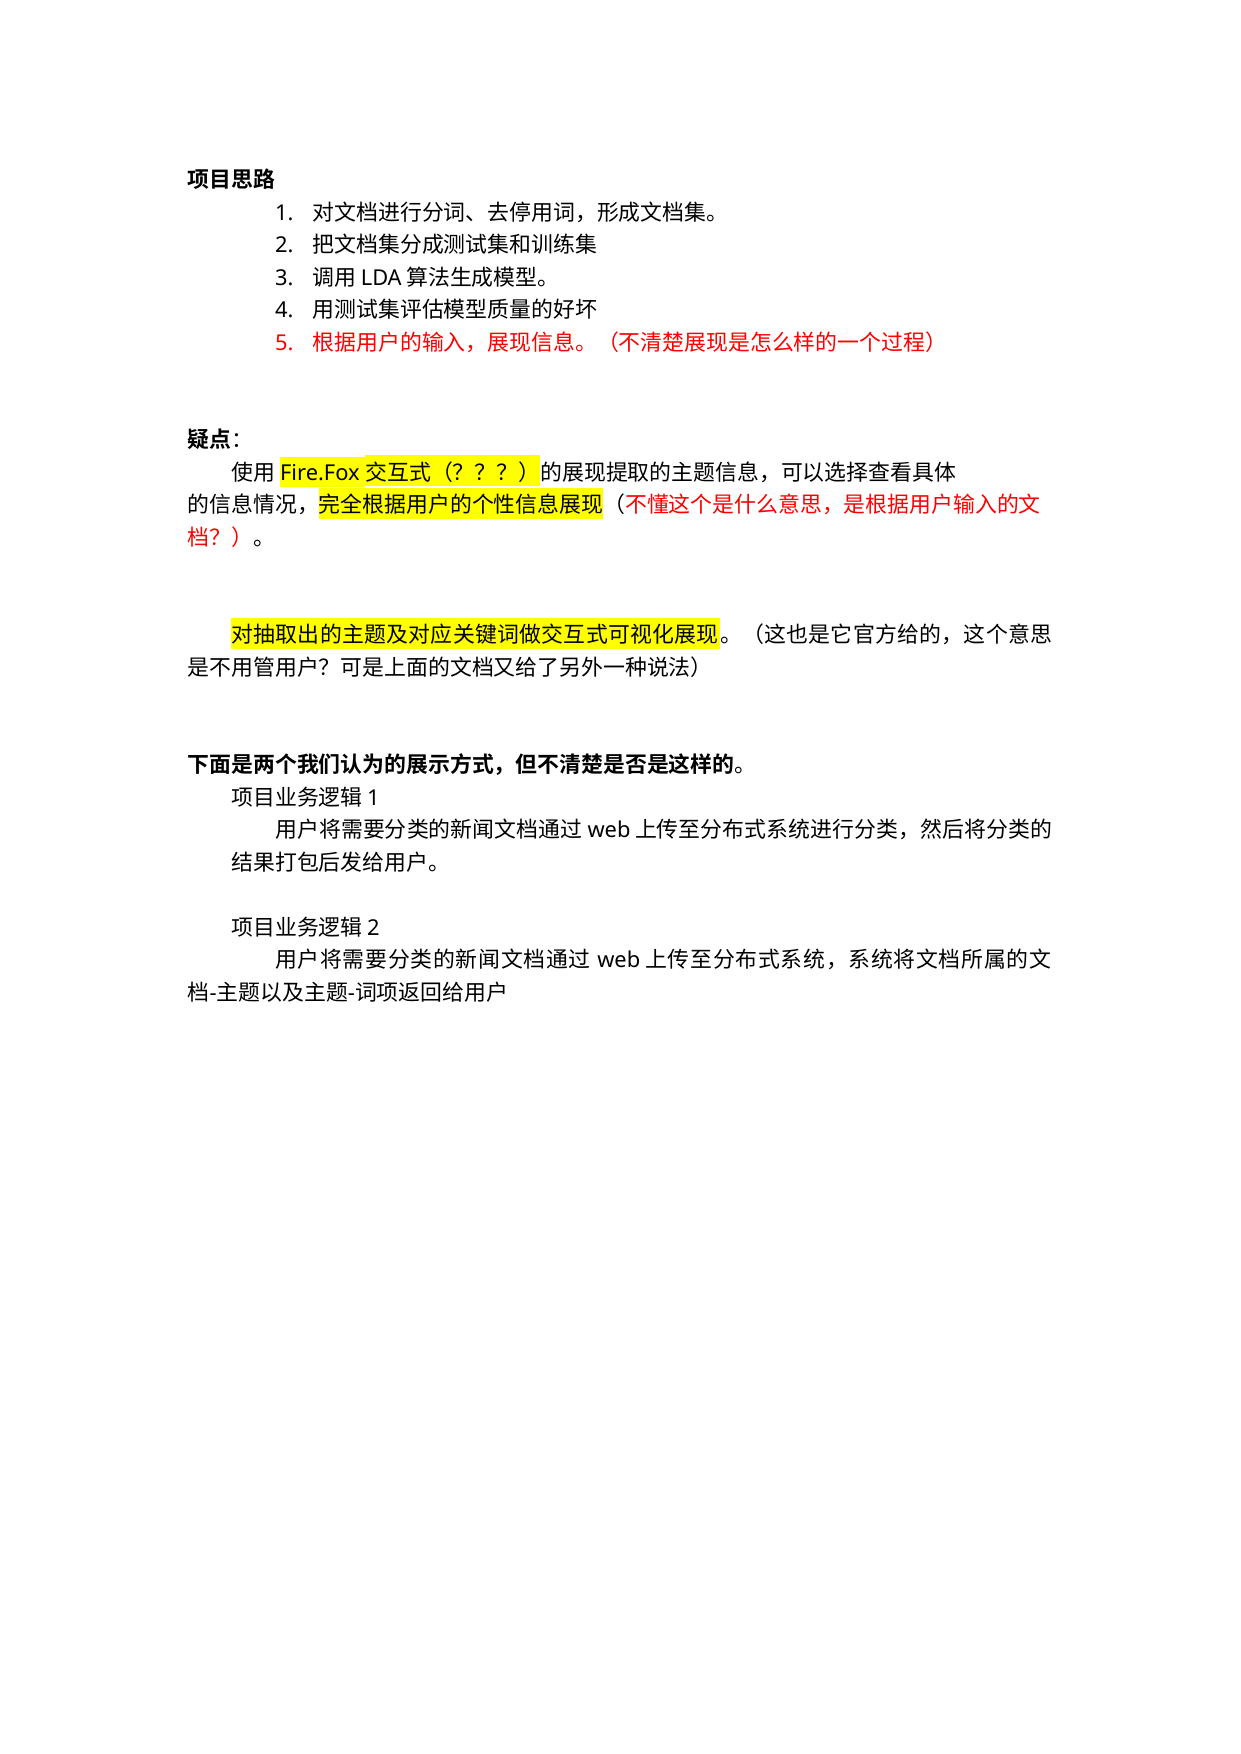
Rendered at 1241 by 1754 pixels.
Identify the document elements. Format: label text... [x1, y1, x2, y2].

text 下面是两个我们认为的展示方式，但不清楚是否是这样的。 [187, 747, 1053, 779]
text 项目业务逻辑1 [187, 779, 1053, 812]
list 调用LDA算法生成模型。 [275, 259, 1053, 292]
text 的信息情况，完全根据用户的个性信息展现（不懂这个是什么意思，是根据用户输入的文 [187, 487, 1053, 519]
text 用户将需要分类的新闻文档通过web上传至分布式系统，系统将文档所属的文档-主题以及主题-词项返回给用户 [187, 942, 1053, 1007]
text 档？）。 [187, 519, 1053, 552]
text 项目思路 [187, 162, 1053, 194]
text 对抽取出的主题及对应关键词做交互式可视化展现。（这也是它官方给的，这个意思是不用管用户？可是上面的文档又给了另外一种说法） [187, 617, 1053, 682]
text 用户将需要分类的新闻文档通过web上传至分布式系统进行分类，然后将分类的结果打包后发给用户。 [231, 812, 1053, 877]
text 项目业务逻辑2 [187, 909, 1053, 942]
text 使用 Fire.Fox 交互式（？？？）的展现提取的主题信息，可以选择查看具体 [187, 454, 1053, 487]
list 对文档进行分词、去停用词，形成文档集。 [275, 194, 1053, 227]
text 疑点： [187, 422, 1053, 454]
list 把文档集分成测试集和训练集 [275, 227, 1053, 259]
list 用测试集评估模型质量的好坏 [275, 292, 1053, 324]
list 根据用户的输入，展现信息。（不清楚展现是怎么样的一个过程） [275, 324, 1053, 357]
